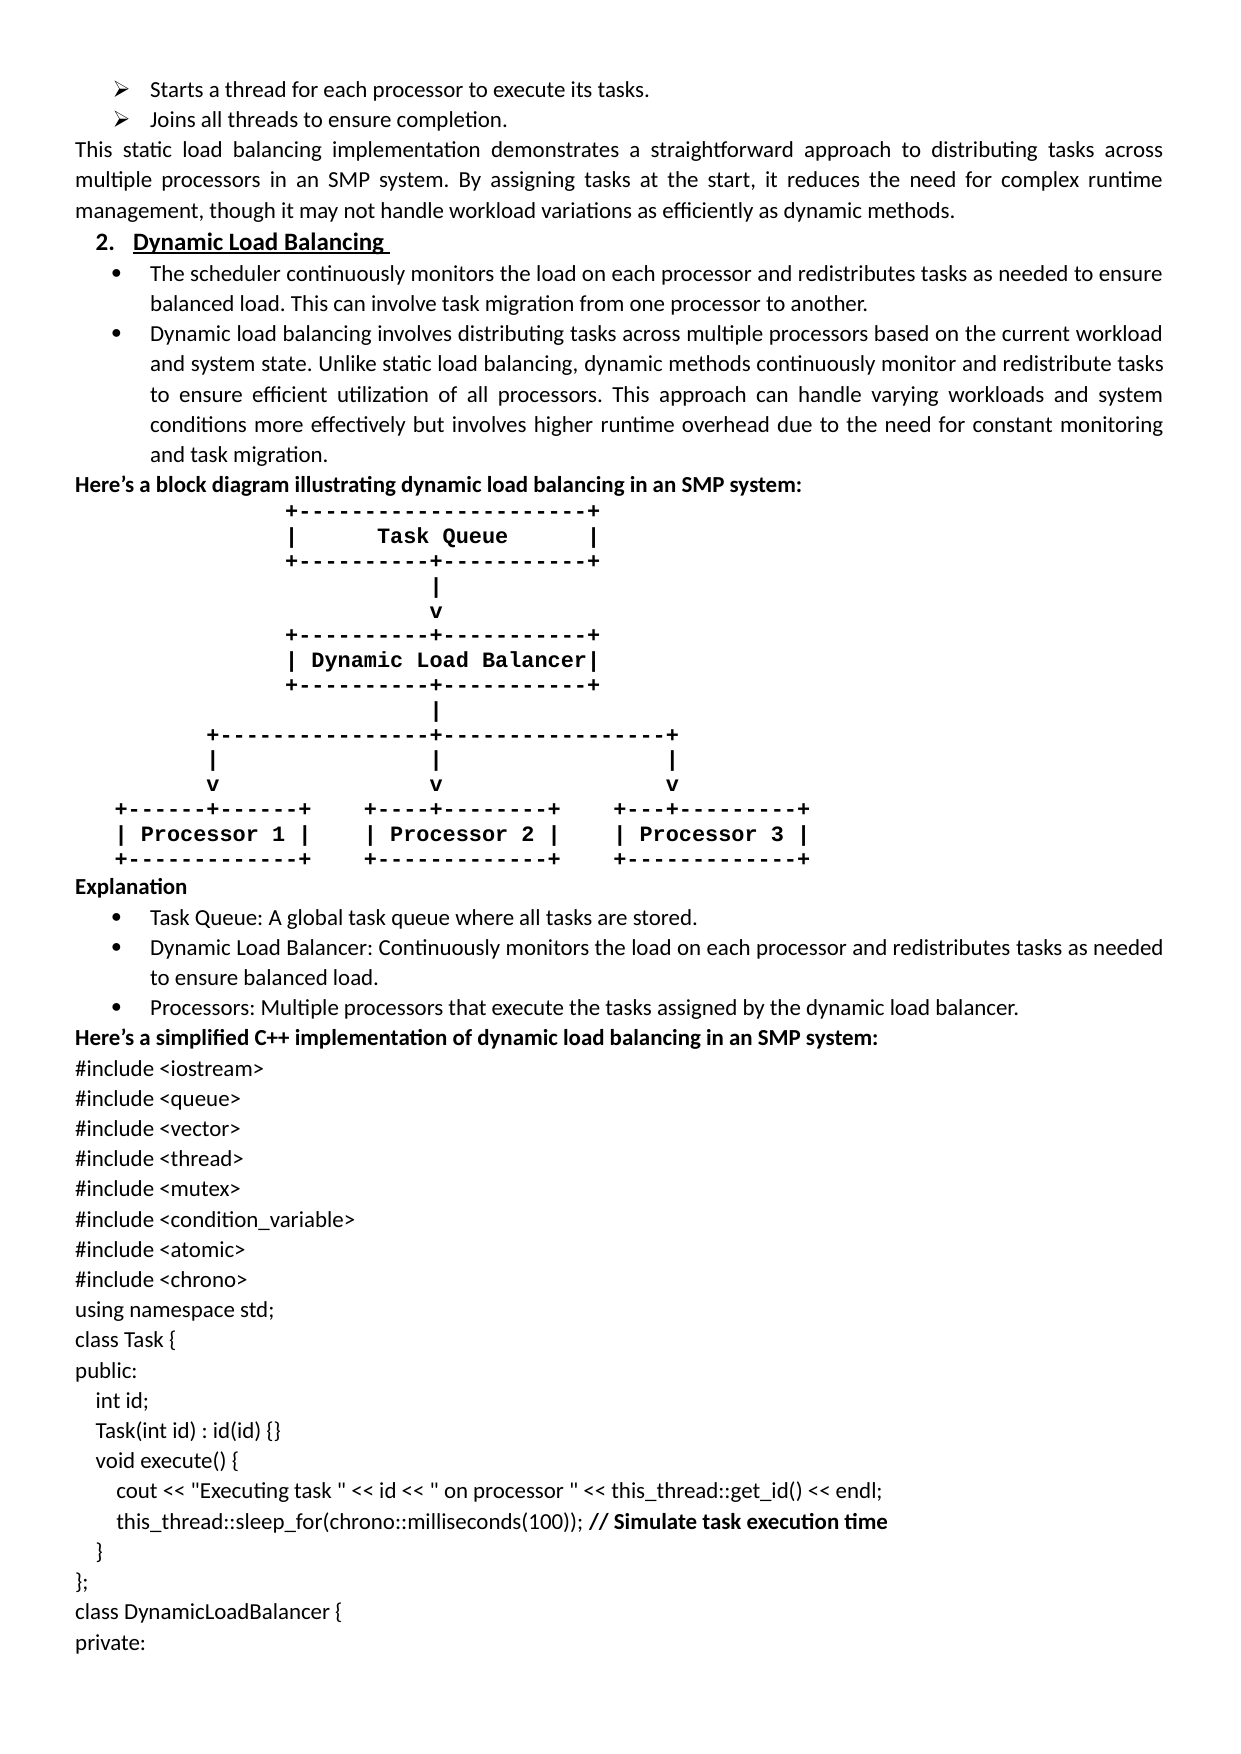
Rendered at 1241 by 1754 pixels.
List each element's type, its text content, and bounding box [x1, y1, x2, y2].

text +----------------------+ [75, 501, 1165, 525]
text This static load balancing implementation demonstrates a straightforward approach to distributing tasks across multiple processors in an SMP system. By assigning tasks at the start, it reduces the need for complex runtime management, though it may not handle workload variations as efficiently as dynamic methods. [75, 135, 1165, 224]
text +----------+-----------+ [75, 624, 1165, 649]
text #include <mutex> [75, 1174, 1165, 1203]
list Dynamic Load Balancer: Continuously monitors the load on each processor and redistributes tasks as needed to ensure balanced load. [112, 933, 1165, 991]
text #include <thread> [75, 1144, 1165, 1172]
list The scheduler continuously monitors the load on each processor and redistributes tasks as needed to ensure balanced load. This can involve task migration from one processor to another. [112, 259, 1165, 317]
text | | | [75, 748, 1165, 773]
text cout << "Executing task " << id << " on processor " << this_thread::get_id() << endl; [75, 1477, 1165, 1505]
text #include <queue> [75, 1084, 1165, 1112]
text +----------+-----------+ [75, 550, 1165, 575]
text int id; [75, 1386, 1165, 1414]
text }; [75, 1567, 1165, 1595]
text this_thread::sleep_for(chrono::milliseconds(100)); // Simulate task execution time [75, 1507, 1165, 1535]
list Task Queue: A global task queue where all tasks are stored. [112, 903, 1165, 931]
text void execute() { [75, 1446, 1165, 1474]
text #include <iostream> [75, 1054, 1165, 1082]
list Joins all threads to ensure completion. [112, 105, 1165, 133]
text Here’s a block diagram illustrating dynamic load balancing in an SMP system: [75, 470, 1165, 498]
text +------+------+ +----+--------+ +---+---------+ [75, 798, 1165, 823]
text class Task { [75, 1326, 1165, 1354]
text #include <vector> [75, 1114, 1165, 1142]
text #include <atomic> [75, 1235, 1165, 1263]
list Starts a thread for each processor to execute its tasks. [112, 75, 1165, 103]
list Dynamic load balancing involves distributing tasks across multiple processors based on the current workload and system state. Unlike static load balancing, dynamic methods continuously monitor and redistribute tasks to ensure efficient utilization of all processors. This approach can handle varying workloads and system conditions more effectively but involves higher runtime overhead due to the need for constant monitoring and task migration. [112, 319, 1165, 468]
text using namespace std; [75, 1295, 1165, 1323]
text v v v [75, 773, 1165, 798]
text Task(int id) : id(id) {} [75, 1416, 1165, 1444]
text v [75, 600, 1165, 624]
text | Processor 1 | | Processor 2 | | Processor 3 | [75, 823, 1165, 848]
list Processors: Multiple processors that execute the tasks assigned by the dynamic load balancer. [112, 993, 1165, 1021]
text class DynamicLoadBalancer { [75, 1597, 1165, 1626]
text +----------+-----------+ [75, 674, 1165, 699]
text | [75, 699, 1165, 724]
text +-------------+ +-------------+ +-------------+ [75, 848, 1165, 872]
text | [75, 575, 1165, 600]
list Dynamic Load Balancing [95, 226, 1165, 257]
text public: [75, 1356, 1165, 1384]
text #include <chrono> [75, 1265, 1165, 1293]
text private: [75, 1628, 1165, 1656]
text #include <condition_variable> [75, 1205, 1165, 1233]
text } [75, 1537, 1165, 1565]
text Here’s a simplified C++ implementation of dynamic load balancing in an SMP system: [75, 1023, 1165, 1052]
text | Dynamic Load Balancer| [75, 649, 1165, 674]
text | Task Queue | [75, 525, 1165, 550]
text Explanation [75, 872, 1165, 901]
text +----------------+-----------------+ [75, 724, 1165, 748]
